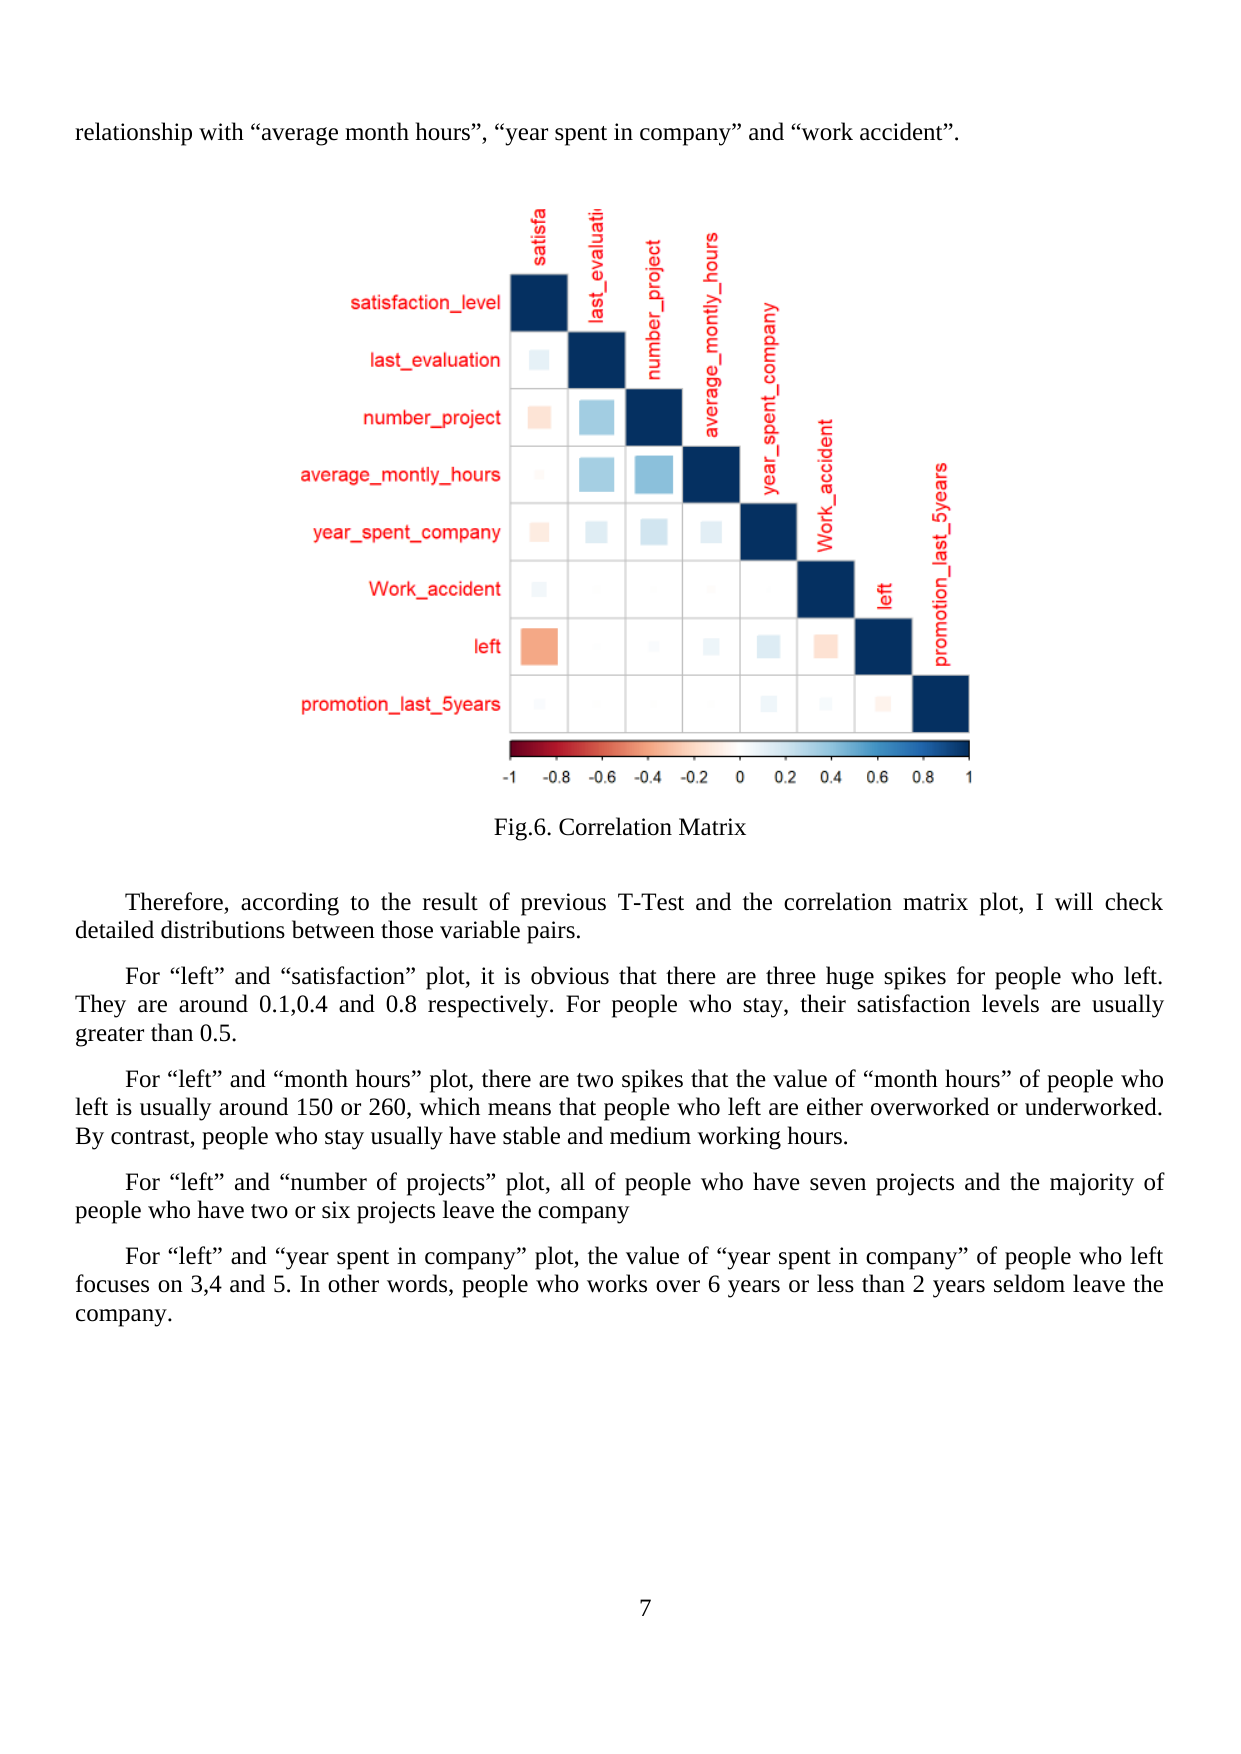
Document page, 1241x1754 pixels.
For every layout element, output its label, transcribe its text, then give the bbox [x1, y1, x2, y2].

text For “left” and “number of projects” plot, all of people who have seven projects and the majority of people who have two or six projects leave the company [75, 1167, 1165, 1224]
text Fig.6. Correlation Matrix [75, 812, 1165, 841]
picture [290, 208, 1000, 796]
text For “left” and “year spent in company” plot, the value of “year spent in company” of people who left focuses on 3,4 and 5. In other words, people who works over 6 years or less than 2 years seldom leave the company. [75, 1241, 1165, 1327]
text For “left” and “month hours” plot, there are two spikes that the value of “month hours” of people who left is usually around 150 or 260, which means that people who left are either overworked or underworked. By contrast, people who stay usually have stable and medium working hours. [75, 1064, 1165, 1150]
text For “left” and “satisfaction” plot, it is obvious that there are three huge spikes for people who left. They are around 0.1,0.4 and 0.8 respectively. For people who stay, their satisfaction levels are usually greater than 0.5. [75, 961, 1165, 1047]
text Therefore, according to the result of previous T-Test and the correlation matrix plot, I will check detailed distributions between those variable pairs. [75, 887, 1165, 944]
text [75, 117, 1165, 146]
